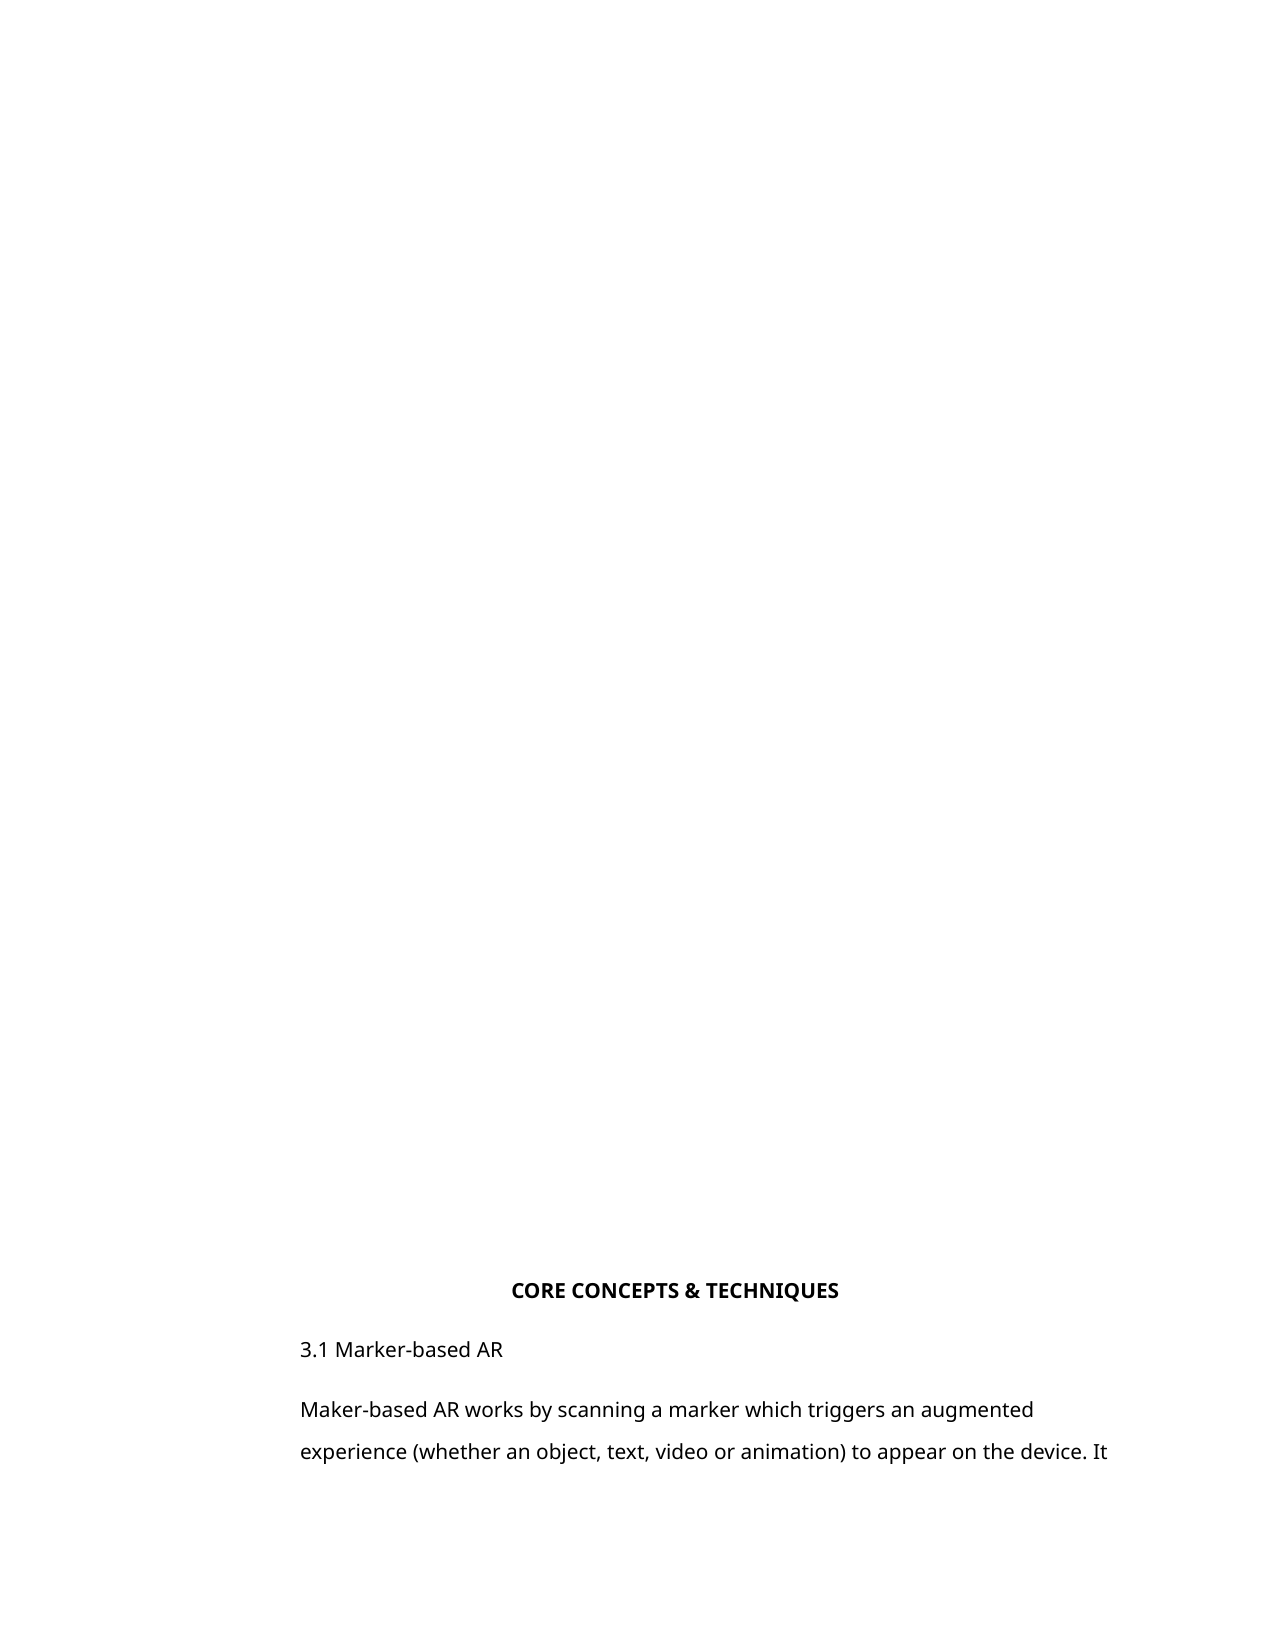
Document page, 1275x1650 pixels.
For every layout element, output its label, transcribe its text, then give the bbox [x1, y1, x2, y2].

text CORE CONCEPTS & TECHNIQUES [225, 1276, 1125, 1304]
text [300, 1395, 1125, 1466]
text 3.1 Marker-based AR [225, 1335, 1125, 1364]
